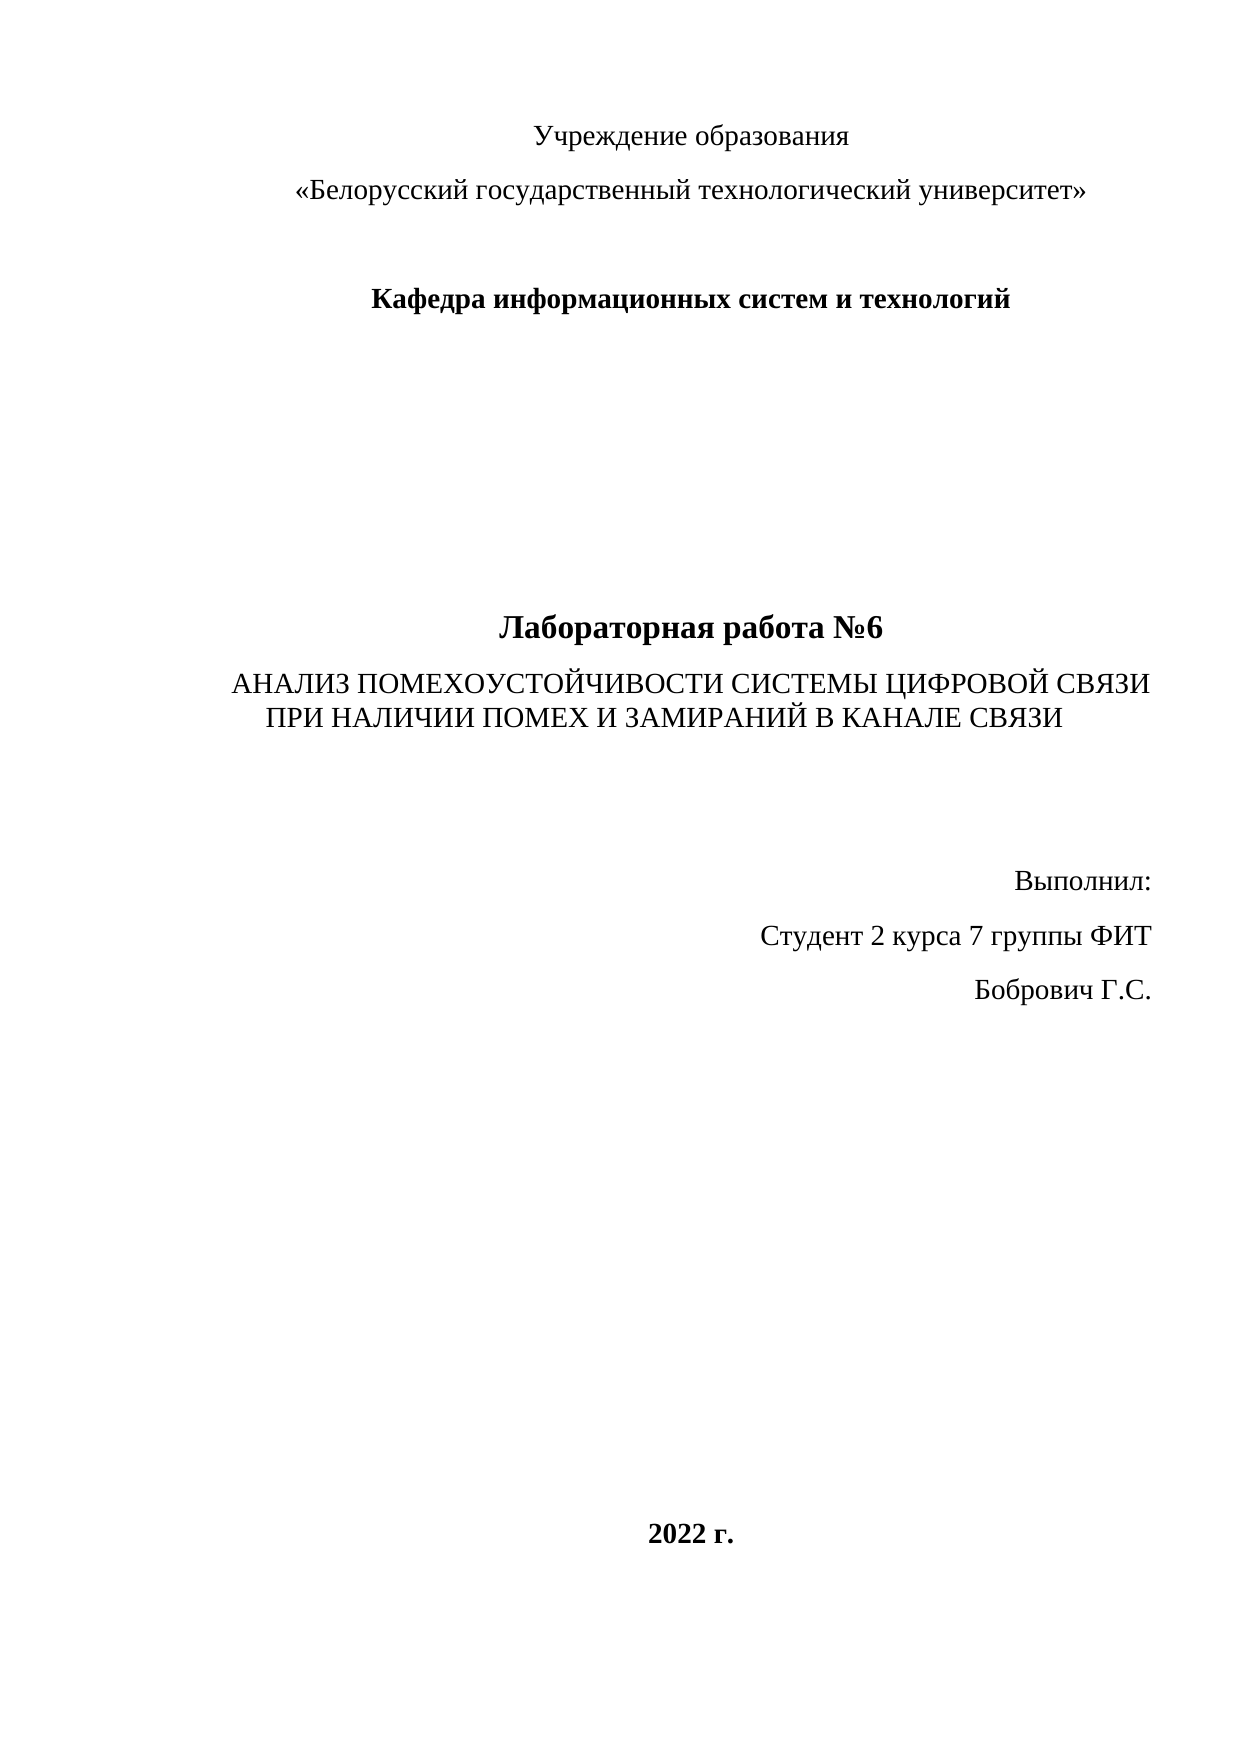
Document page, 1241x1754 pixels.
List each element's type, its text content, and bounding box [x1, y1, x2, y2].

text Выполнил: [177, 863, 1152, 897]
text «Белорусский государственный технологический университет» [177, 172, 1152, 206]
text Бобрович Г.С. [177, 972, 1152, 1006]
text 2022 г. [177, 1516, 1152, 1549]
text Учреждение образования [177, 118, 1152, 152]
text АНАЛИЗ ПОМЕХОУСТОЙЧИВОСТИ СИСТЕМЫ ЦИФРОВОЙ СВЯЗИ ПРИ НАЛИЧИИ ПОМЕХ И ЗАМИРАНИЙ В КАНАЛЕ СВЯЗИ [177, 667, 1152, 734]
text Кафедра информационных систем и технологий [177, 281, 1152, 315]
text Студент 2 курса 7 группы ФИТ [177, 918, 1152, 951]
text Лабораторная работа №6 [177, 607, 1152, 646]
